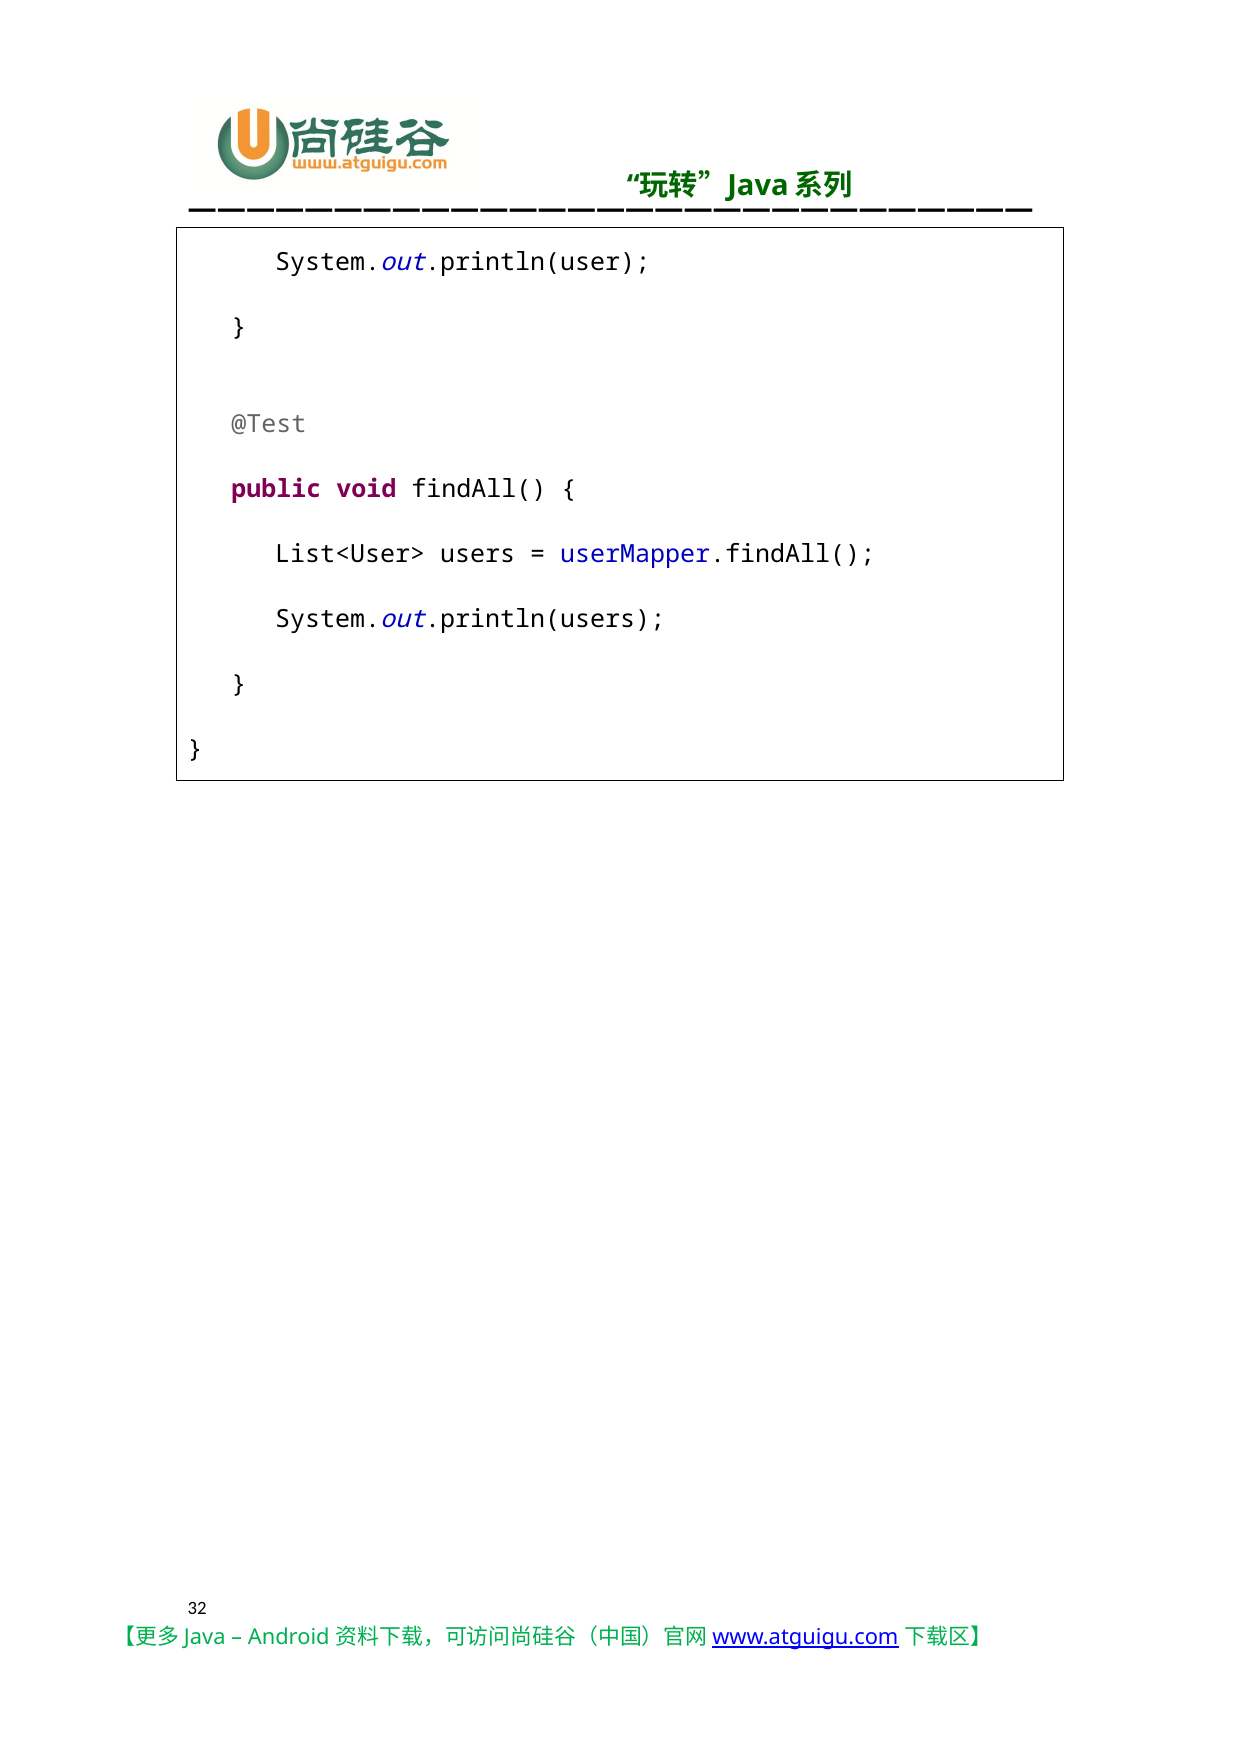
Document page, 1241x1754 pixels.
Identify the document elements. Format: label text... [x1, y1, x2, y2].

picture [187, 88, 479, 196]
